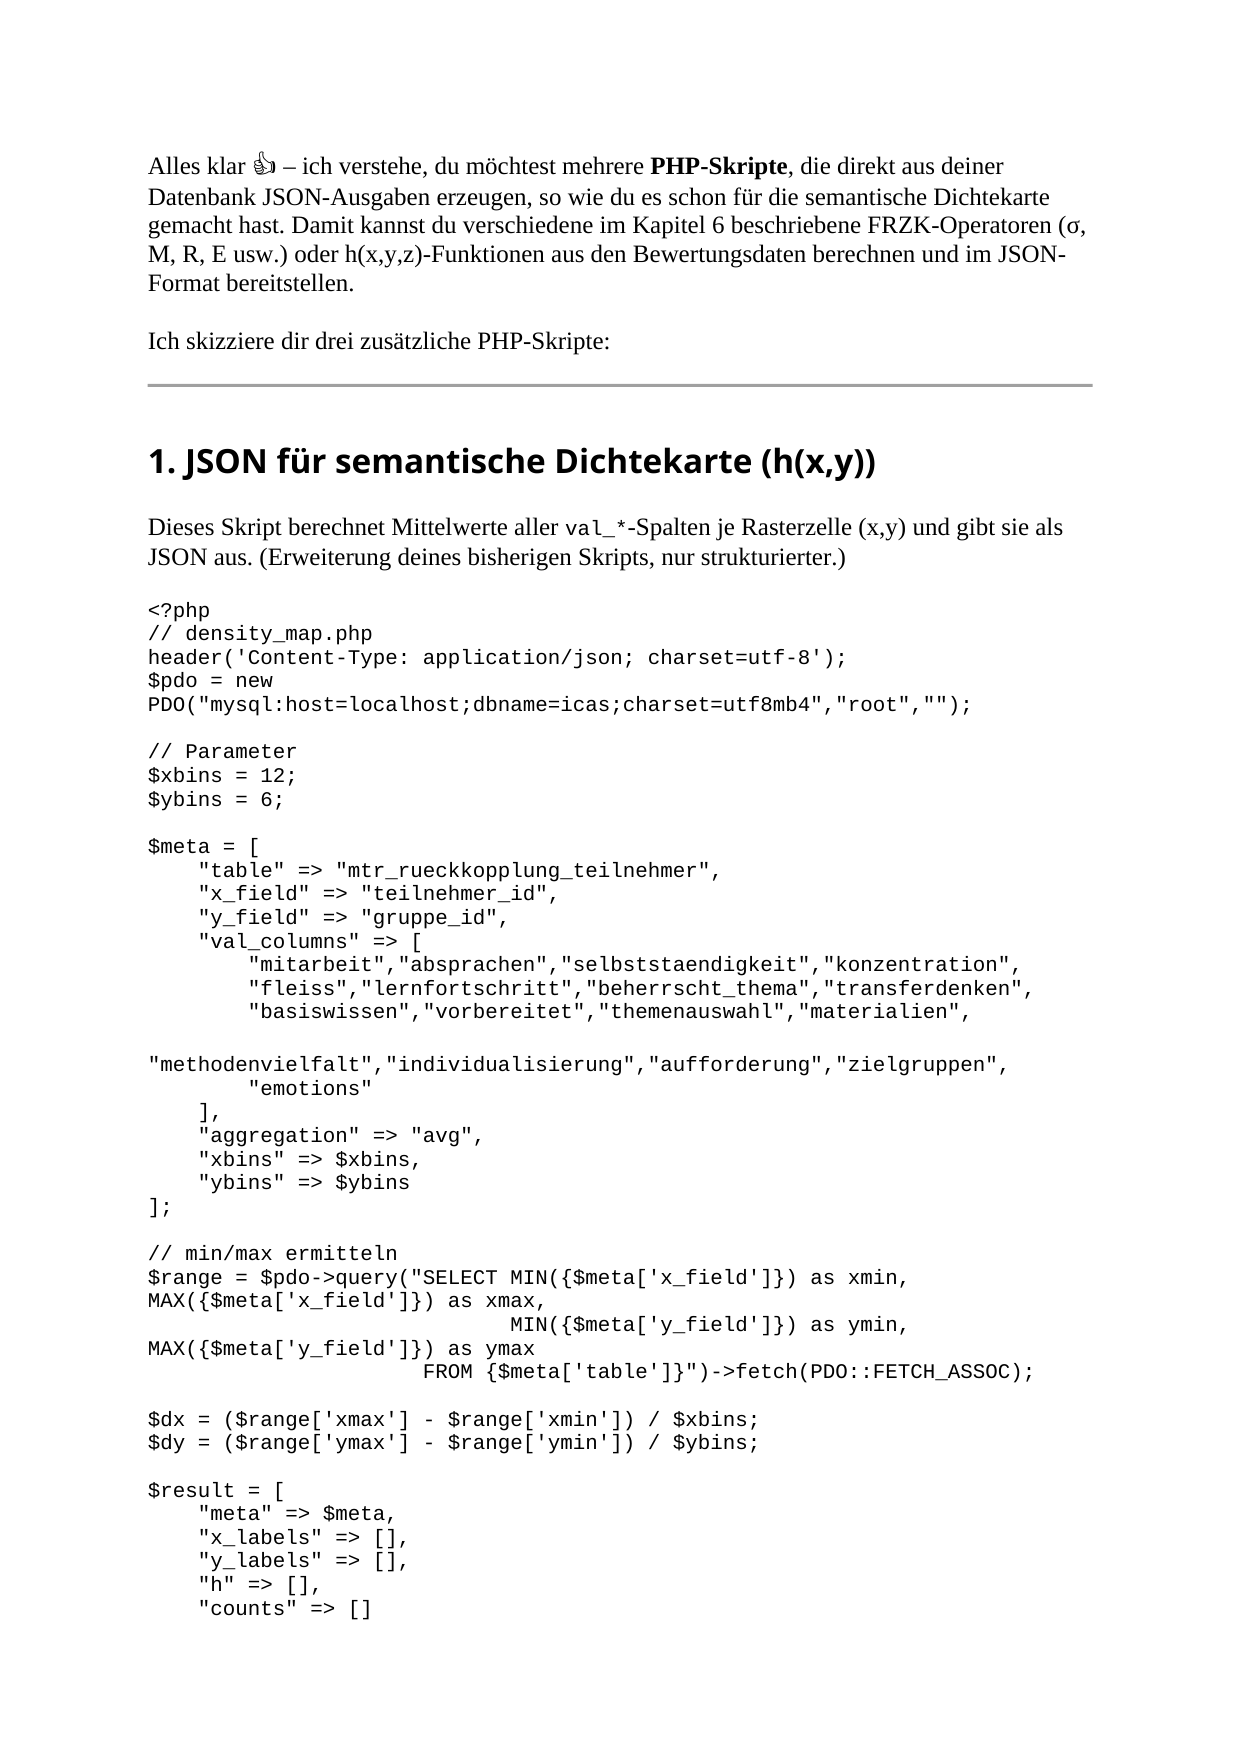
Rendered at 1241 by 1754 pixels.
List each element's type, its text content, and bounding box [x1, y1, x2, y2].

text "table" => "mtr_rueckkopplung_teilnehmer", [148, 860, 1093, 883]
text <?php [148, 599, 1093, 623]
text $ybins = 6; [148, 789, 1093, 812]
text $result = [ [148, 1479, 1093, 1503]
text "xbins" => $xbins, [148, 1148, 1093, 1172]
text "h" => [], [148, 1574, 1093, 1598]
text $meta = [ [148, 836, 1093, 860]
text FROM {$meta['table']}")->fetch(PDO::FETCH_ASSOC); [148, 1361, 1093, 1385]
text // min/max ermitteln [148, 1243, 1093, 1267]
text "ybins" => $ybins [148, 1172, 1093, 1196]
text "emotions" [148, 1078, 1093, 1101]
text // density_map.php [148, 623, 1093, 647]
text "mitarbeit","absprachen","selbststaendigkeit","konzentration", [148, 954, 1093, 978]
text Ich skizziere dir drei zusätzliche PHP-Skripte: [148, 326, 1093, 354]
text "y_field" => "gruppe_id", [148, 907, 1093, 931]
text ], [148, 1101, 1093, 1125]
text $range = $pdo->query("SELECT MIN({$meta['x_field']}) as xmin, MAX({$meta['x_field']}) as xmax, [148, 1267, 1093, 1314]
text "fleiss","lernfortschritt","beherrscht_thema","transferdenken", [148, 978, 1093, 1002]
text "basiswissen","vorbereitet","themenauswahl","materialien", [148, 1002, 1093, 1025]
text "x_labels" => [], [148, 1527, 1093, 1551]
subtitle 1. JSON für semantische Dichtekarte (h(x,y)) [148, 437, 1093, 483]
text $dx = ($range['xmax'] - $range['xmin']) / $xbins; [148, 1409, 1093, 1432]
text MIN({$meta['y_field']}) as ymin, MAX({$meta['y_field']}) as ymax [148, 1314, 1093, 1361]
text header('Content-Type: application/json; charset=utf-8'); [148, 647, 1093, 671]
text $xbins = 12; [148, 765, 1093, 789]
text "x_field" => "teilnehmer_id", [148, 883, 1093, 907]
text "methodenvielfalt","individualisierung","aufforderung","zielgruppen", [148, 1025, 1093, 1078]
text $pdo = new PDO("mysql:host=localhost;dbname=icas;charset=utf8mb4","root",""); [148, 671, 1093, 718]
text Alles klar 👍 – ich verstehe, du möchtest mehrere PHP-Skripte, die direkt aus deiner Datenbank JSON-Ausgaben erzeugen, so wie du es schon für die semantische Dichtekarte gemacht hast. Damit kannst du verschiedene im Kapitel 6 beschriebene FRZK-Operatoren (σ, M, R, E usw.) oder h(x,y,z)-Funktionen aus den Bewertungsdaten berechnen und im JSON-Format bereitstellen. [148, 148, 1093, 297]
text $dy = ($range['ymax'] - $range['ymin']) / $ybins; [148, 1432, 1093, 1456]
text Dieses Skript berechnet Mittelwerte aller val_*-Spalten je Rasterzelle (x,y) und gibt sie als JSON aus. (Erweiterung deines bisherigen Skripts, nur strukturierter.) [148, 512, 1093, 570]
text "meta" => $meta, [148, 1503, 1093, 1527]
text "aggregation" => "avg", [148, 1125, 1093, 1148]
text ]; [148, 1196, 1093, 1219]
text "val_columns" => [ [148, 931, 1093, 954]
text // Parameter [148, 741, 1093, 765]
text "y_labels" => [], [148, 1551, 1093, 1574]
text "counts" => [] [148, 1598, 1093, 1621]
